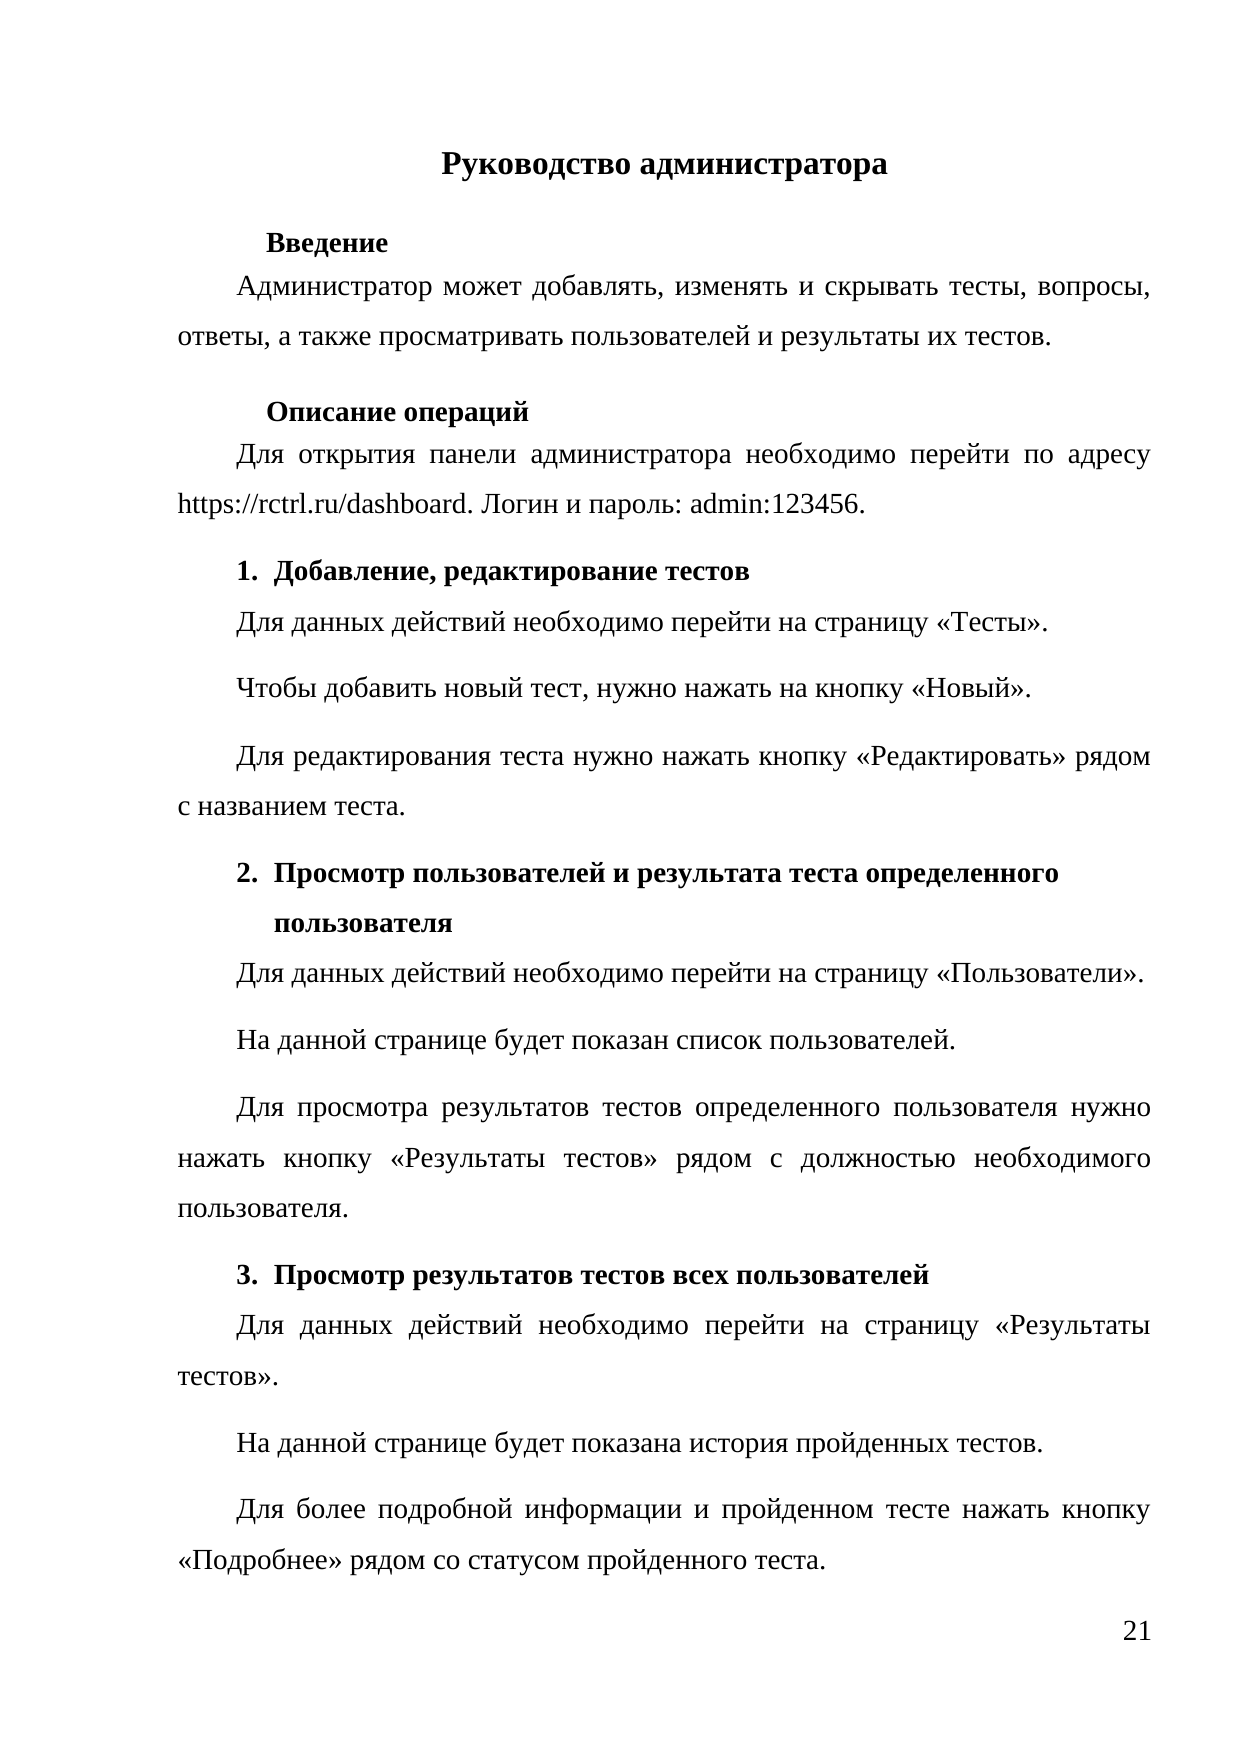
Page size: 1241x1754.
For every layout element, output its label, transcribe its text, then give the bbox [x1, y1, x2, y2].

subtitle Введение [266, 226, 1152, 259]
text Для редактирования теста нужно нажать кнопку «Редактировать» рядом с названием теста. [177, 738, 1152, 821]
subtitle Просмотр пользователей и результата теста определенного пользователя [236, 855, 1152, 939]
text Для более подробной информации и пройденном тесте нажать кнопку «Подробнее» рядом со статусом пройденного теста. [177, 1492, 1152, 1576]
text Для данных действий необходимо перейти на страницу «Результаты тестов». [177, 1307, 1152, 1391]
text Администратор может добавлять, изменять и скрывать тесты, вопросы, ответы, а также просматривать пользователей и результаты их тестов. [177, 268, 1152, 352]
text Для открытия панели администратора необходимо перейти по адресу https://rctrl.ru/dashboard. Логин и пароль: admin:123456. [177, 436, 1152, 520]
text Для данных действий необходимо перейти на страницу «Тесты». [177, 604, 1152, 637]
text Для данных действий необходимо перейти на страницу «Пользователи». [177, 956, 1152, 989]
subtitle Описание операций [266, 394, 1152, 427]
subtitle Руководство администратора [177, 143, 1152, 181]
subtitle Добавление, редактирование тестов [236, 553, 1152, 587]
text На данной странице будет показана история пройденных тестов. [177, 1425, 1152, 1458]
text На данной странице будет показан список пользователей. [177, 1022, 1152, 1056]
text Чтобы добавить новый тест, нужно нажать на кнопку «Новый». [177, 671, 1152, 704]
subtitle Просмотр результатов тестов всех пользователей [236, 1257, 1152, 1291]
text Для просмотра результатов тестов определенного пользователя нужно нажать кнопку «Результаты тестов» рядом с должностью необходимого пользователя. [177, 1089, 1152, 1224]
